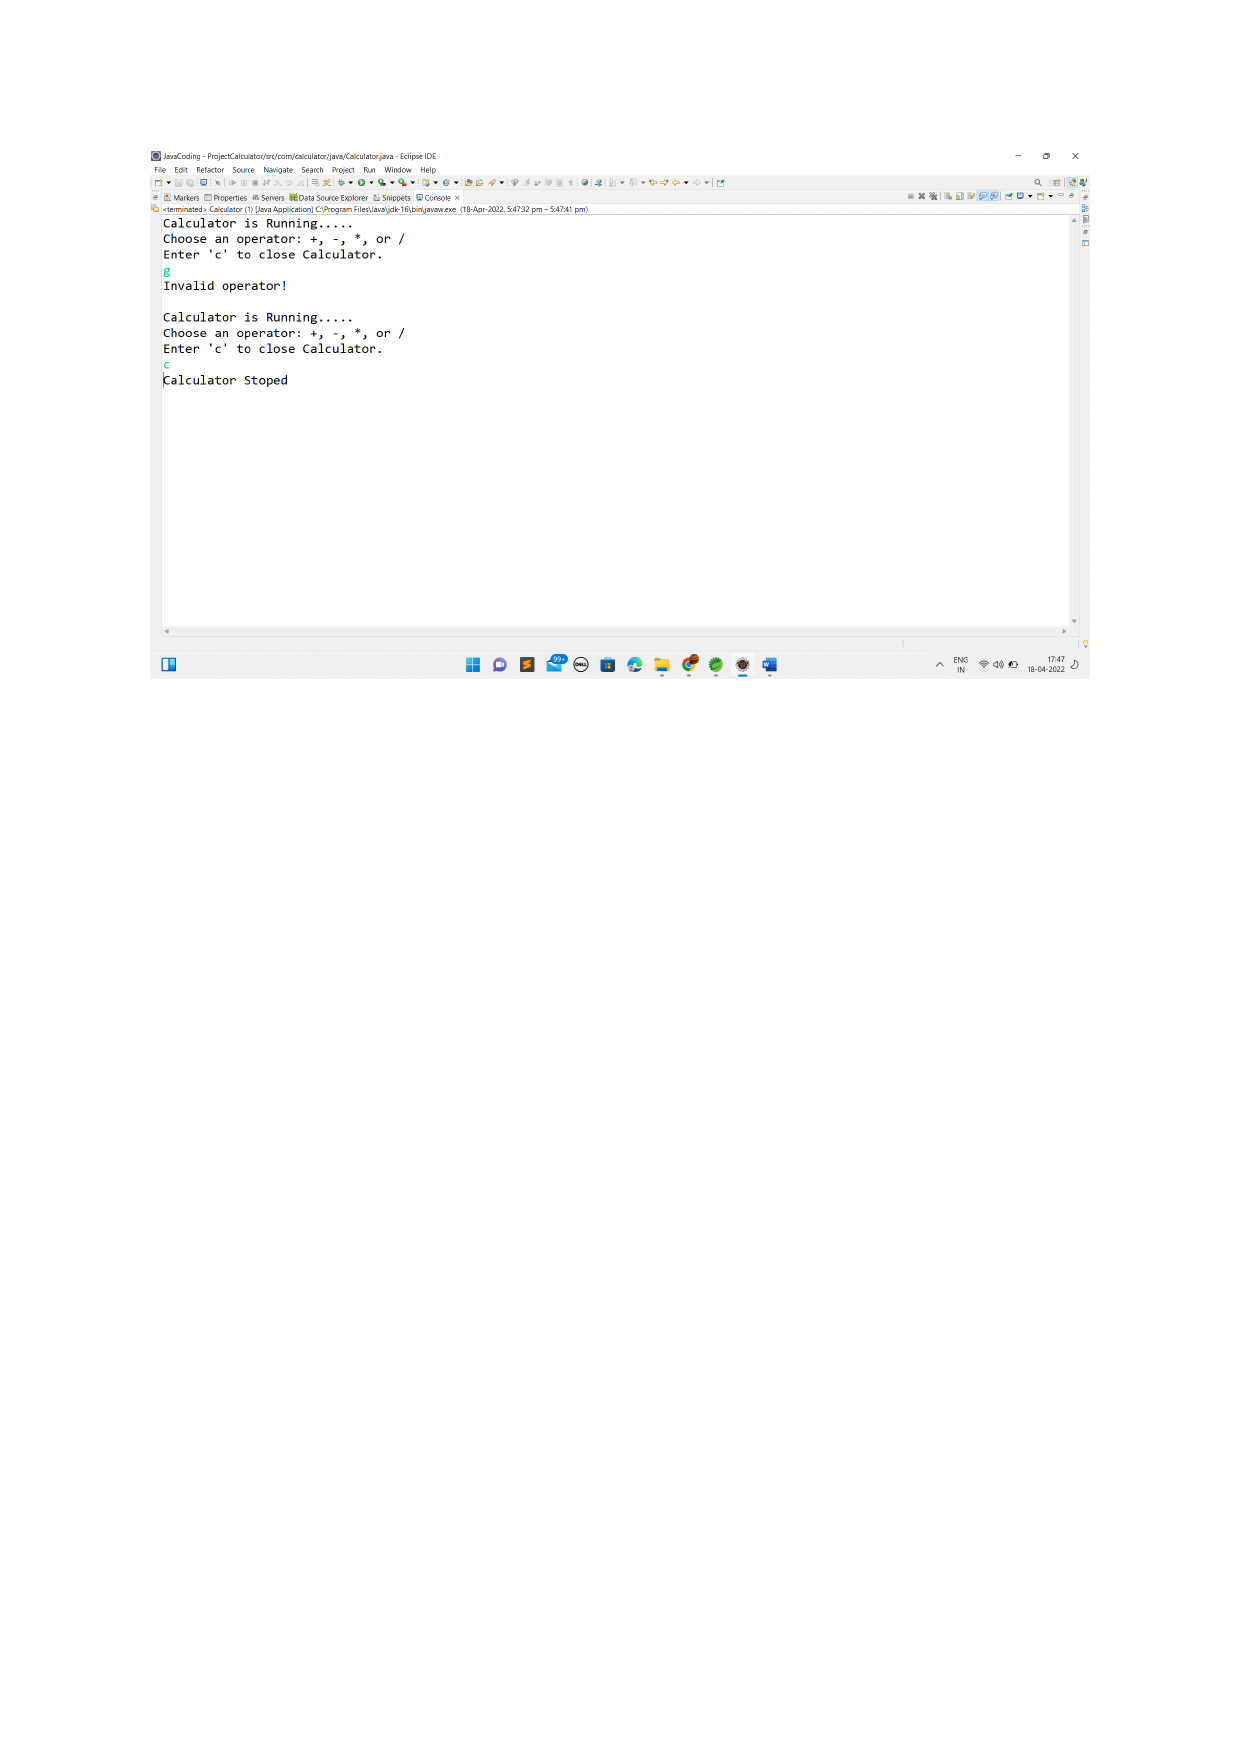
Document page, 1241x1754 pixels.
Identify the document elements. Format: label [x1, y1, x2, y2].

picture [150, 150, 1091, 679]
